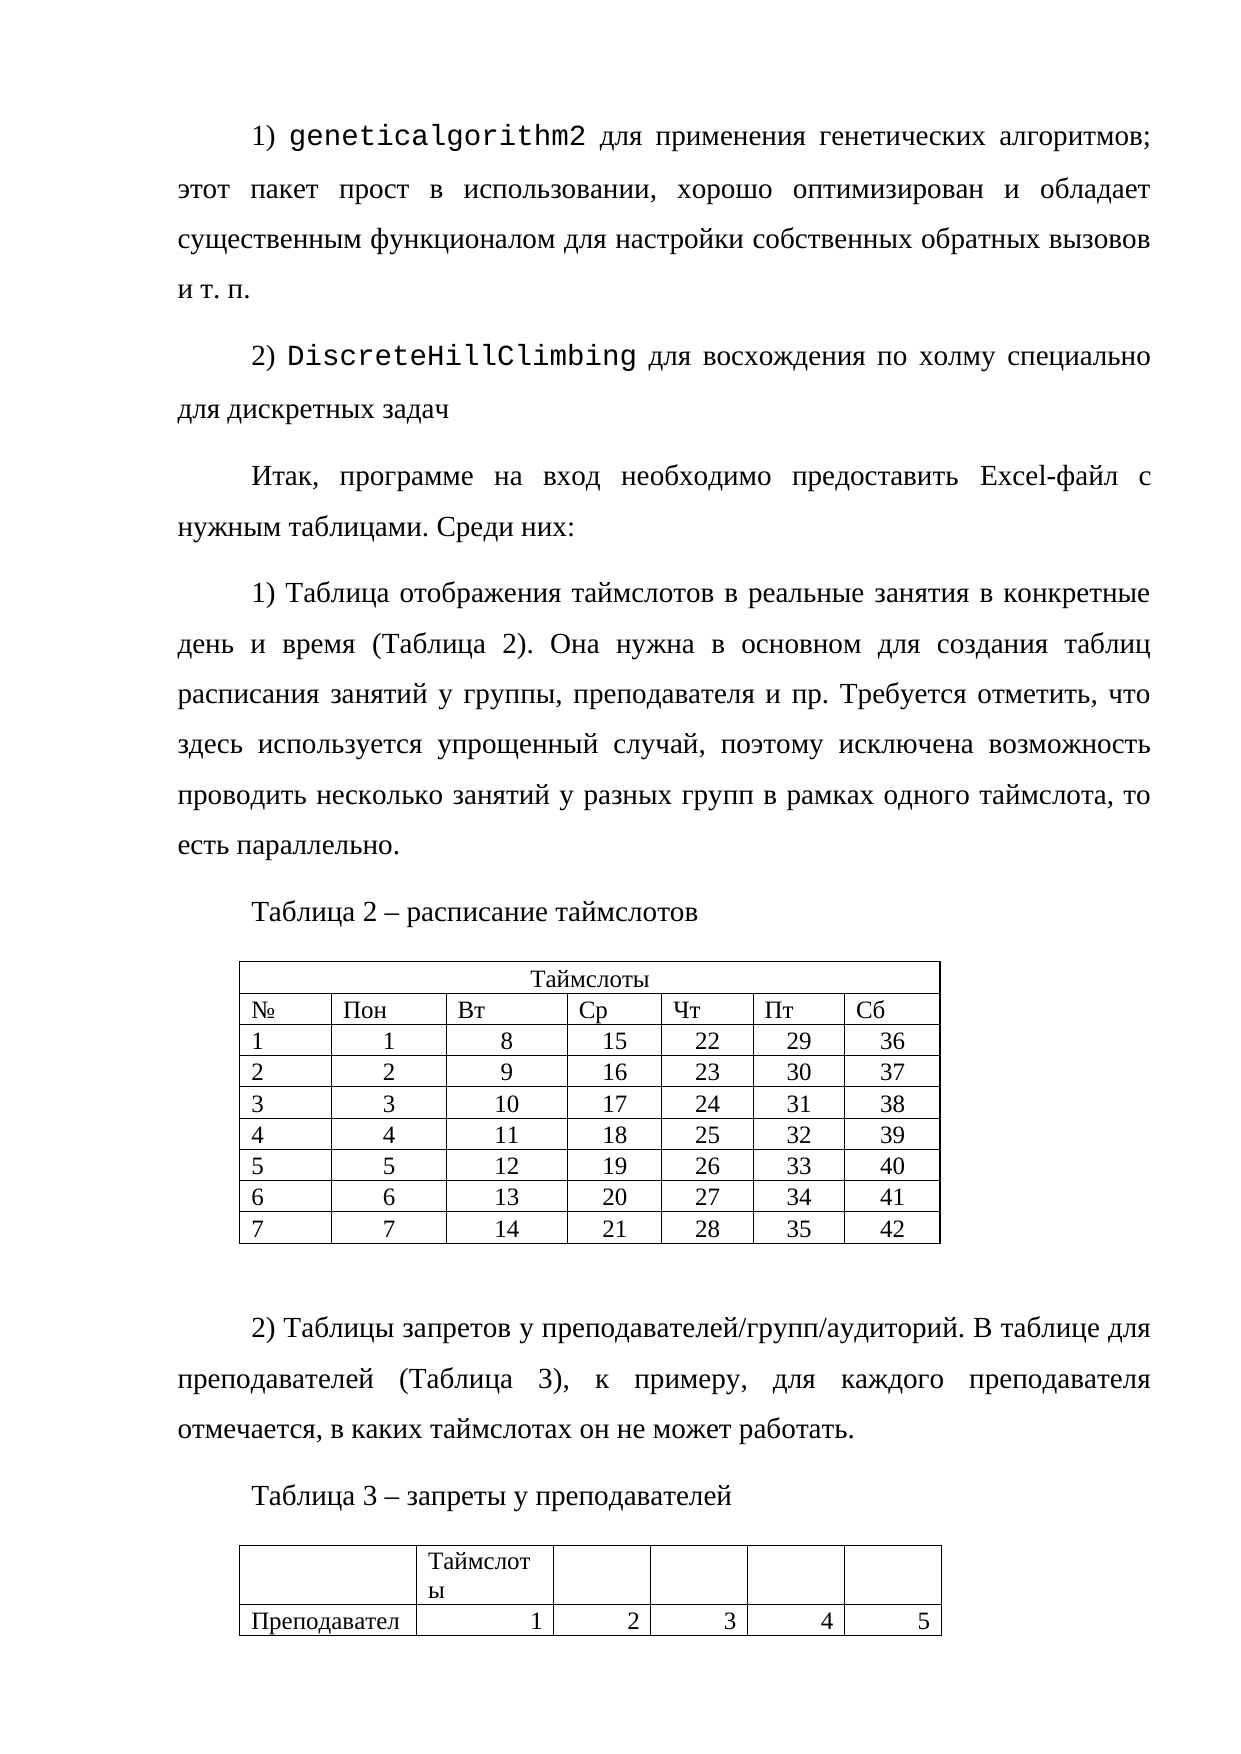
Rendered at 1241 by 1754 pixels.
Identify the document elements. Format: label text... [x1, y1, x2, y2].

table_header [651, 1546, 747, 1603]
table_header [240, 1546, 416, 1603]
table_cell 35 [754, 1212, 844, 1242]
table_cell 27 [662, 1181, 753, 1211]
table_cell 19 [568, 1150, 661, 1180]
table_cell 26 [662, 1150, 753, 1180]
table_cell 20 [568, 1181, 661, 1211]
table_cell 1 [240, 1025, 331, 1055]
table_cell 31 [754, 1087, 844, 1117]
table_cell 5 [845, 1605, 941, 1635]
table_cell 16 [568, 1056, 661, 1086]
table_cell № [240, 994, 331, 1024]
table_cell 9 [447, 1056, 567, 1086]
table_cell Преподаватель [240, 1605, 416, 1635]
table_cell 14 [447, 1212, 567, 1242]
table_cell 36 [845, 1025, 939, 1055]
table_header [554, 1546, 650, 1603]
table_cell 42 [845, 1212, 939, 1242]
table_cell 2 [554, 1605, 650, 1635]
table_cell 1 [332, 1025, 446, 1055]
table_cell 30 [754, 1056, 844, 1086]
table_cell 18 [568, 1119, 661, 1149]
table_cell 23 [662, 1056, 753, 1086]
text 1) geneticalgorithm2 для применения генетических алгоритмов; этот пакет прост в использовании, хорошо оптимизирован и обладает существенным функционалом для настройки собственных обратных вызовов и т. п. [177, 118, 1152, 305]
table_cell Вт [447, 994, 567, 1024]
table_cell 21 [568, 1212, 661, 1242]
table_cell 22 [662, 1025, 753, 1055]
table_cell 33 [754, 1150, 844, 1180]
table_cell 7 [240, 1212, 331, 1242]
table_cell 29 [754, 1025, 844, 1055]
table_cell 6 [240, 1181, 331, 1211]
table_cell 38 [845, 1087, 939, 1117]
table_cell 15 [568, 1025, 661, 1055]
table_cell Чт [662, 994, 753, 1024]
table_cell 11 [447, 1119, 567, 1149]
table_cell 41 [845, 1181, 939, 1211]
table_cell 37 [845, 1056, 939, 1086]
table_header [748, 1546, 844, 1603]
table_cell 5 [332, 1150, 446, 1180]
table_cell 8 [447, 1025, 567, 1055]
table_cell 7 [332, 1212, 446, 1242]
table_cell 17 [568, 1087, 661, 1117]
table_cell 4 [748, 1605, 844, 1635]
table_cell 12 [447, 1150, 567, 1180]
table_cell Сб [845, 994, 939, 1024]
text Таблица 3 – запреты у преподавателей [177, 1478, 1152, 1512]
table_cell 2 [240, 1056, 331, 1086]
table_cell Ср [568, 994, 661, 1024]
table_cell Пон [332, 994, 446, 1024]
table_cell 3 [332, 1087, 446, 1117]
table_cell 40 [845, 1150, 939, 1180]
table_cell 32 [754, 1119, 844, 1149]
text Таблица 2 – расписание таймслотов [177, 894, 1152, 928]
table_cell 5 [240, 1150, 331, 1180]
table_cell 39 [845, 1119, 939, 1149]
text 1) Таблица отображения таймслотов в реальные занятия в конкретные день и время (Таблица 2). Она нужна в основном для создания таблиц расписания занятий у группы, преподавателя и пр. Требуется отметить, что здесь используется упрощенный случай, поэтому исключена возможность проводить несколько занятий у разных групп в рамках одного таймслота, то есть параллельно. [177, 576, 1152, 861]
table_cell 3 [651, 1605, 747, 1635]
table_cell 4 [332, 1119, 446, 1149]
table_header Таймслоты [417, 1546, 553, 1603]
text 2) Таблицы запретов у преподавателей/групп/аудиторий. В таблице для преподавателей (Таблица 3), к примеру, для каждого преподавателя отмечается, в каких таймслотах он не может работать. [177, 1310, 1152, 1444]
table_cell 1 [417, 1605, 553, 1635]
text 2) DiscreteHillClimbing для восхождения по холму специально для дискретных задач [177, 338, 1152, 425]
table_cell 4 [240, 1119, 331, 1149]
table_cell 13 [447, 1181, 567, 1211]
table_cell 34 [754, 1181, 844, 1211]
text Итак, программе на вход необходимо предоставить Excel-файл с нужным таблицами. Среди них: [177, 458, 1152, 542]
table_cell 6 [332, 1181, 446, 1211]
table_cell 24 [662, 1087, 753, 1117]
table_cell 2 [332, 1056, 446, 1086]
table_cell 3 [240, 1087, 331, 1117]
table_cell 10 [447, 1087, 567, 1117]
table_header [845, 1546, 941, 1603]
table_cell Пт [754, 994, 844, 1024]
table_cell 28 [662, 1212, 753, 1242]
table_header Таймслоты [240, 962, 939, 992]
table_cell 25 [662, 1119, 753, 1149]
